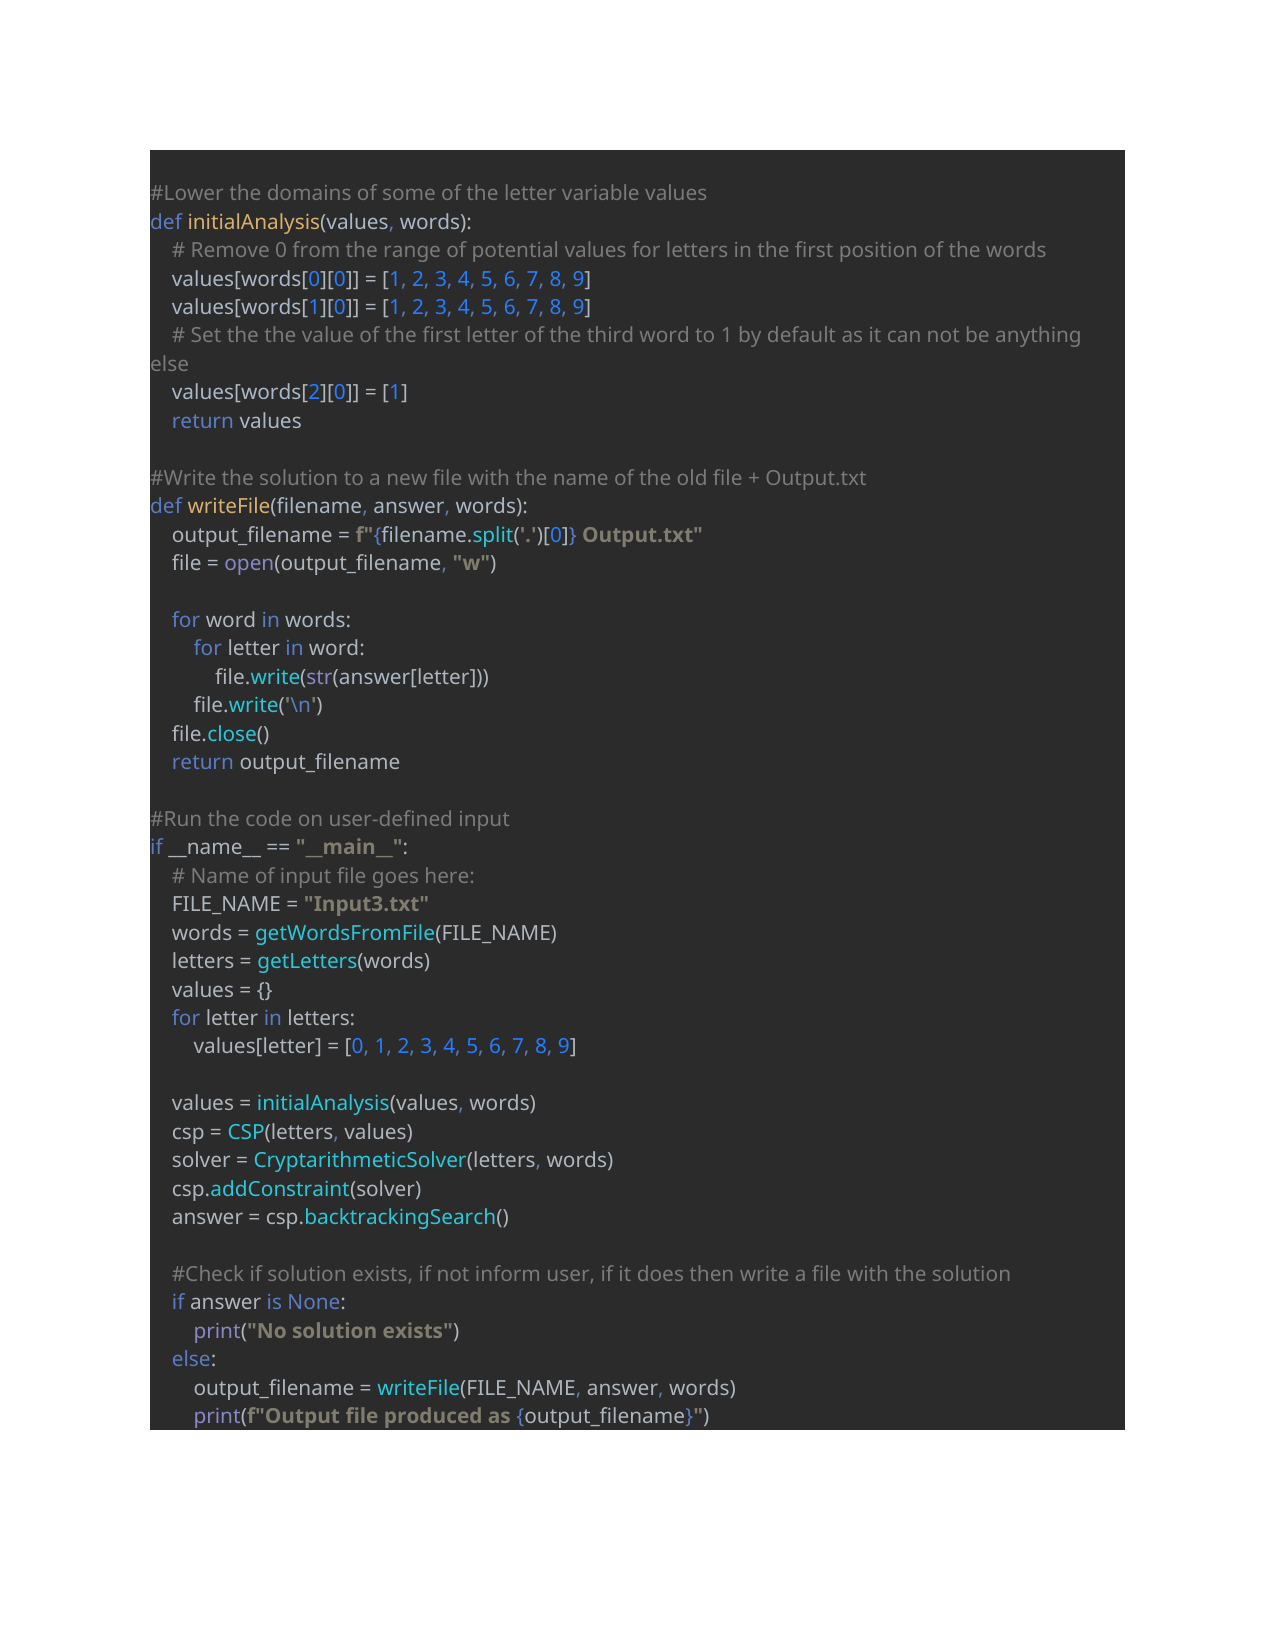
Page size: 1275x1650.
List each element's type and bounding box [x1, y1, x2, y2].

text [150, 150, 1125, 1430]
